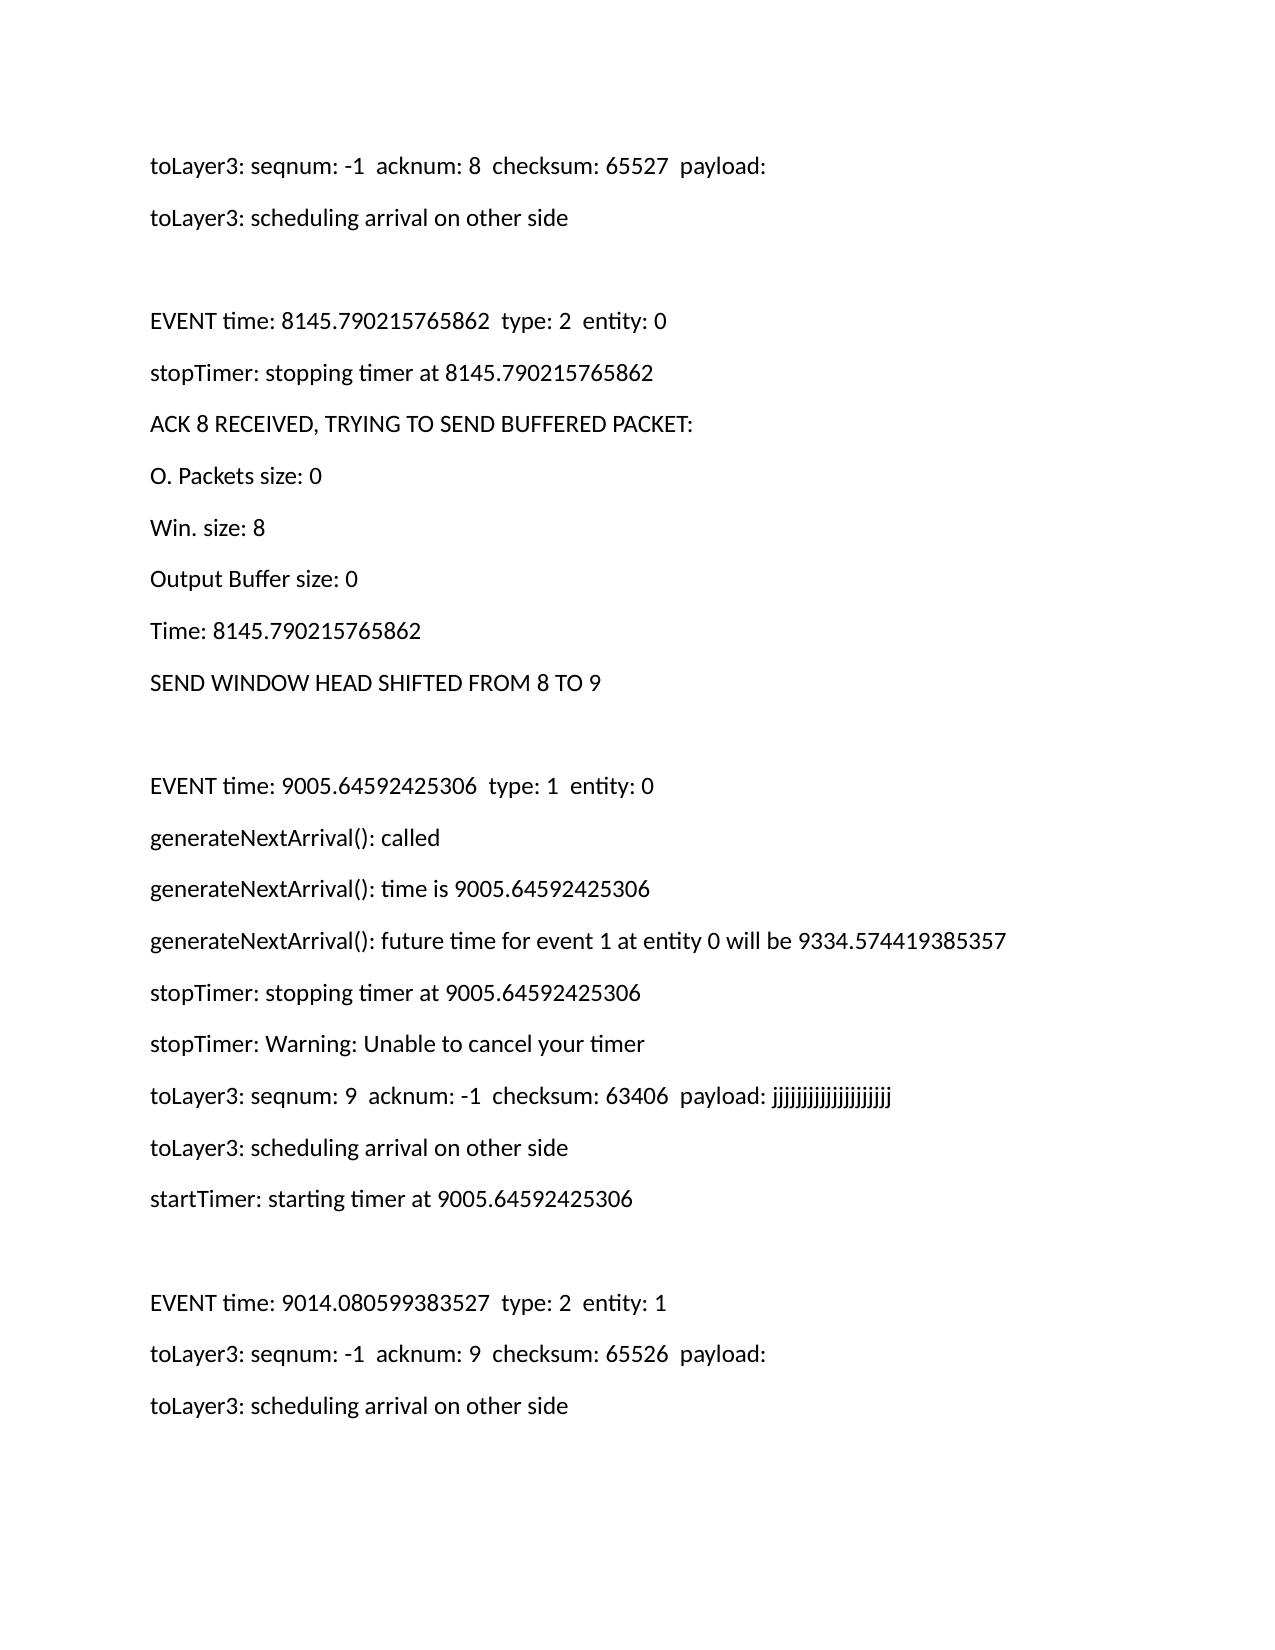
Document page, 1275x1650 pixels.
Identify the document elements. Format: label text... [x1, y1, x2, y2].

text O. Packets size: 0 [150, 460, 1125, 491]
text generateNextArrival(): called [150, 822, 1125, 852]
text EVENT time: 9014.080599383527 type: 2 entity: 1 [150, 1287, 1125, 1317]
text Output Buffer size: 0 [150, 563, 1125, 594]
text stopTimer: stopping timer at 8145.790215765862 [150, 357, 1125, 387]
text EVENT time: 8145.790215765862 type: 2 entity: 0 [150, 305, 1125, 336]
text startTimer: starting timer at 9005.64592425306 [150, 1183, 1125, 1214]
text toLayer3: scheduling arrival on other side [150, 1390, 1125, 1421]
text ACK 8 RECEIVED, TRYING TO SEND BUFFERED PACKET: [150, 408, 1125, 439]
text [150, 202, 1125, 232]
text EVENT time: 9005.64592425306 type: 1 entity: 0 [150, 770, 1125, 801]
text Win. size: 8 [150, 512, 1125, 542]
text toLayer3: seqnum: 9 acknum: -1 checksum: 63406 payload: jjjjjjjjjjjjjjjjjjjj [150, 1080, 1125, 1111]
text stopTimer: Warning: Unable to cancel your timer [150, 1028, 1125, 1059]
text generateNextArrival(): future time for event 1 at entity 0 will be 9334.574419385357 [150, 925, 1125, 956]
text toLayer3: scheduling arrival on other side [150, 1132, 1125, 1162]
text SEND WINDOW HEAD SHIFTED FROM 8 TO 9 [150, 667, 1125, 697]
text generateNextArrival(): time is 9005.64592425306 [150, 873, 1125, 904]
text Time: 8145.790215765862 [150, 615, 1125, 646]
text stopTimer: stopping timer at 9005.64592425306 [150, 977, 1125, 1007]
text toLayer3: seqnum: -1 acknum: 8 checksum: 65527 payload: [150, 150, 1125, 181]
text toLayer3: seqnum: -1 acknum: 9 checksum: 65526 payload: [150, 1338, 1125, 1369]
